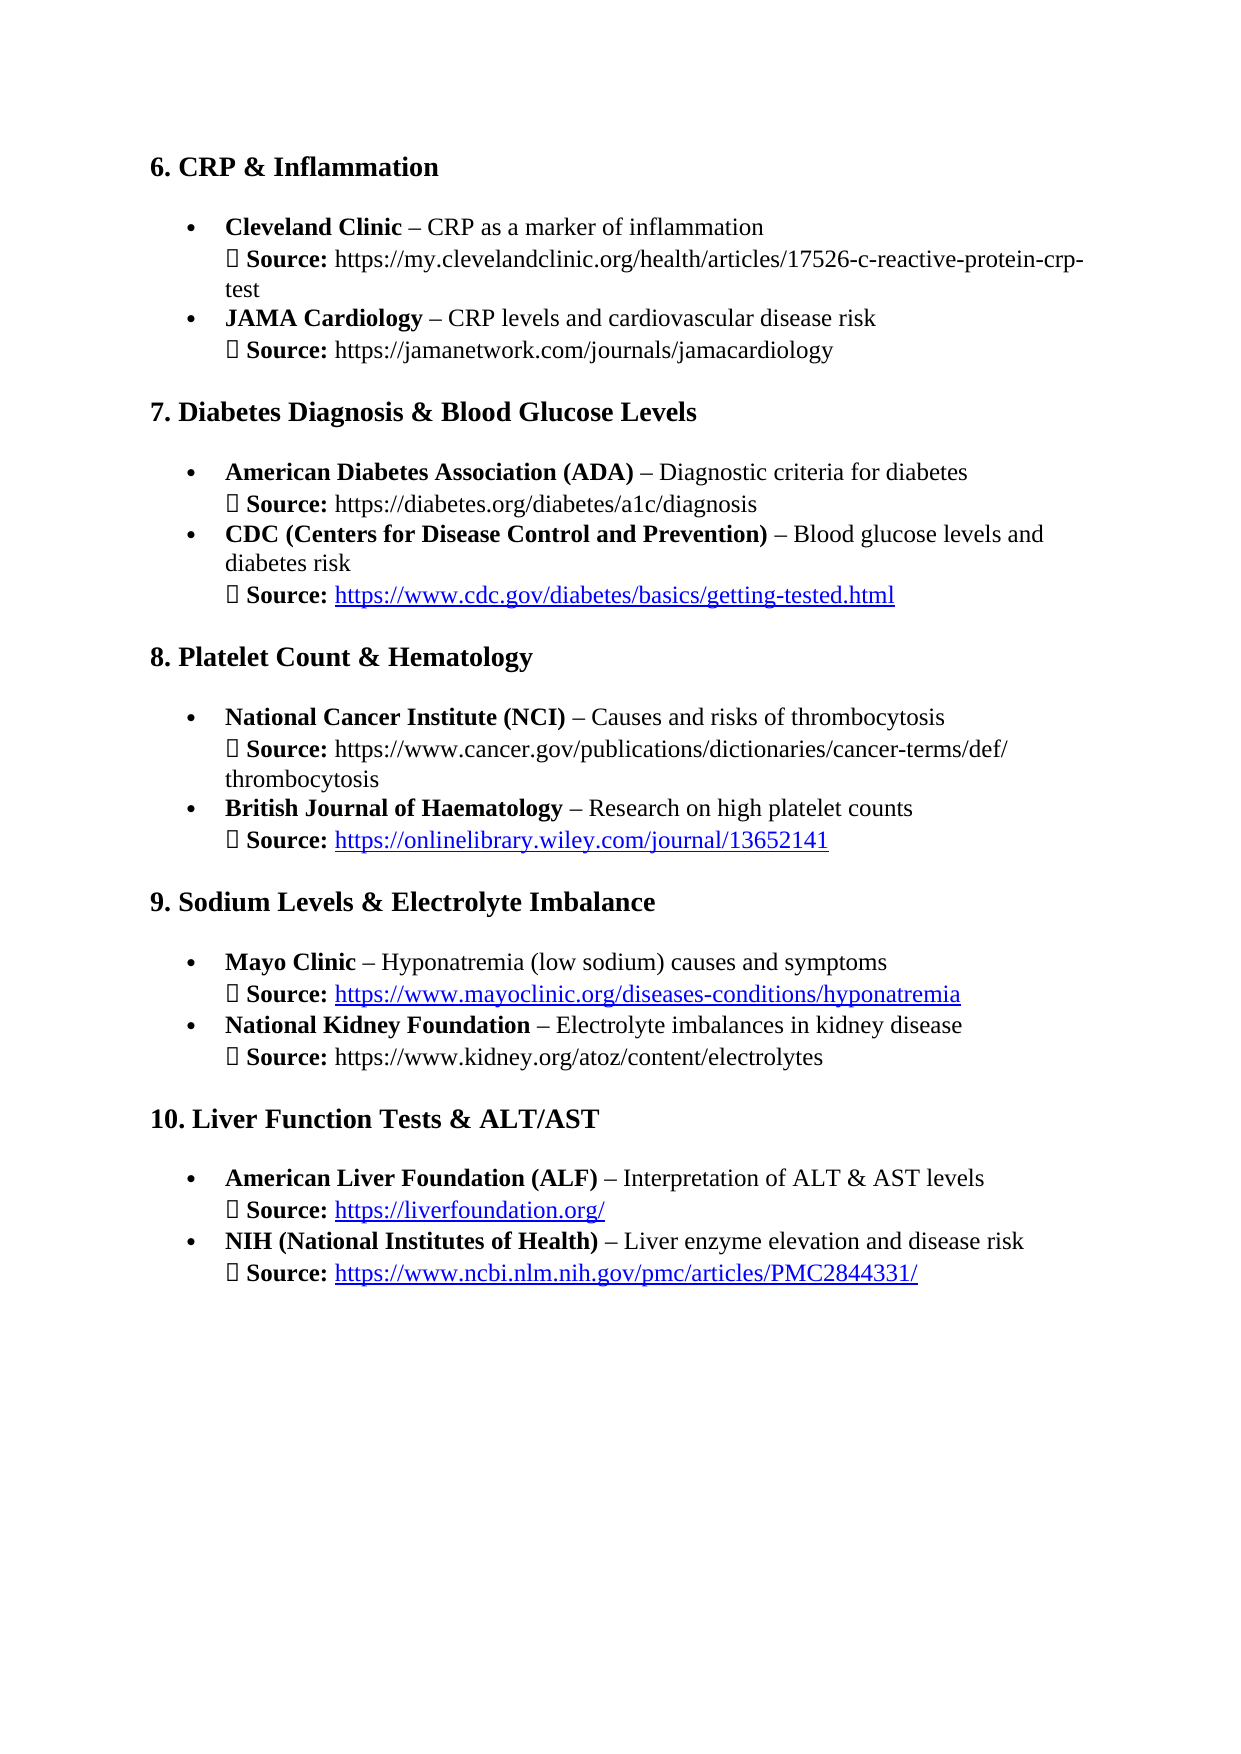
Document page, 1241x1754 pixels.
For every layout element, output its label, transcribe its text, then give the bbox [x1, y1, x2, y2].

text 10. Liver Function Tests & ALT/AST [150, 1102, 1090, 1134]
list CDC (Centers for Disease Control and Prevention) – Blood glucose levels and diabetes risk 📌 Source: https://www.cdc.gov/diabetes/basics/getting-tested.html [187, 519, 1090, 611]
list NIH (National Institutes of Health) – Liver enzyme elevation and disease risk 📌 Source: https://www.ncbi.nlm.nih.gov/pmc/articles/PMC2844331/ [187, 1226, 1090, 1289]
list Cleveland Clinic – CRP as a marker of inflammation 📌 Source: https://my.clevelandclinic.org/health/articles/17526-c-reactive-protein-crp-test [187, 212, 1090, 303]
list Mayo Clinic – Hyponatremia (low sodium) causes and symptoms 📌 Source: https://www.mayoclinic.org/diseases-conditions/hyponatremia [187, 947, 1090, 1010]
list American Liver Foundation (ALF) – Interpretation of ALT & AST levels 📌 Source: https://liverfoundation.org/ [187, 1163, 1090, 1226]
text 7. Diabetes Diagnosis & Blood Glucose Levels [150, 395, 1090, 427]
list JAMA Cardiology – CRP levels and cardiovascular disease risk 📌 Source: https://jamanetwork.com/journals/jamacardiology [187, 303, 1090, 366]
text 6. CRP & Inflammation [150, 150, 1090, 182]
list National Cancer Institute (NCI) – Causes and risks of thrombocytosis 📌 Source: https://www.cancer.gov/publications/dictionaries/cancer-terms/def/thrombocytosis [187, 702, 1090, 793]
list British Journal of Haematology – Research on high platelet counts 📌 Source: https://onlinelibrary.wiley.com/journal/13652141 [187, 793, 1090, 856]
text 9. Sodium Levels & Electrolyte Imbalance [150, 885, 1090, 918]
text 8. Platelet Count & Hematology [150, 640, 1090, 673]
list American Diabetes Association (ADA) – Diagnostic criteria for diabetes 📌 Source: https://diabetes.org/diabetes/a1c/diagnosis [187, 457, 1090, 519]
list National Kidney Foundation – Electrolyte imbalances in kidney disease 📌 Source: https://www.kidney.org/atoz/content/electrolytes [187, 1010, 1090, 1072]
